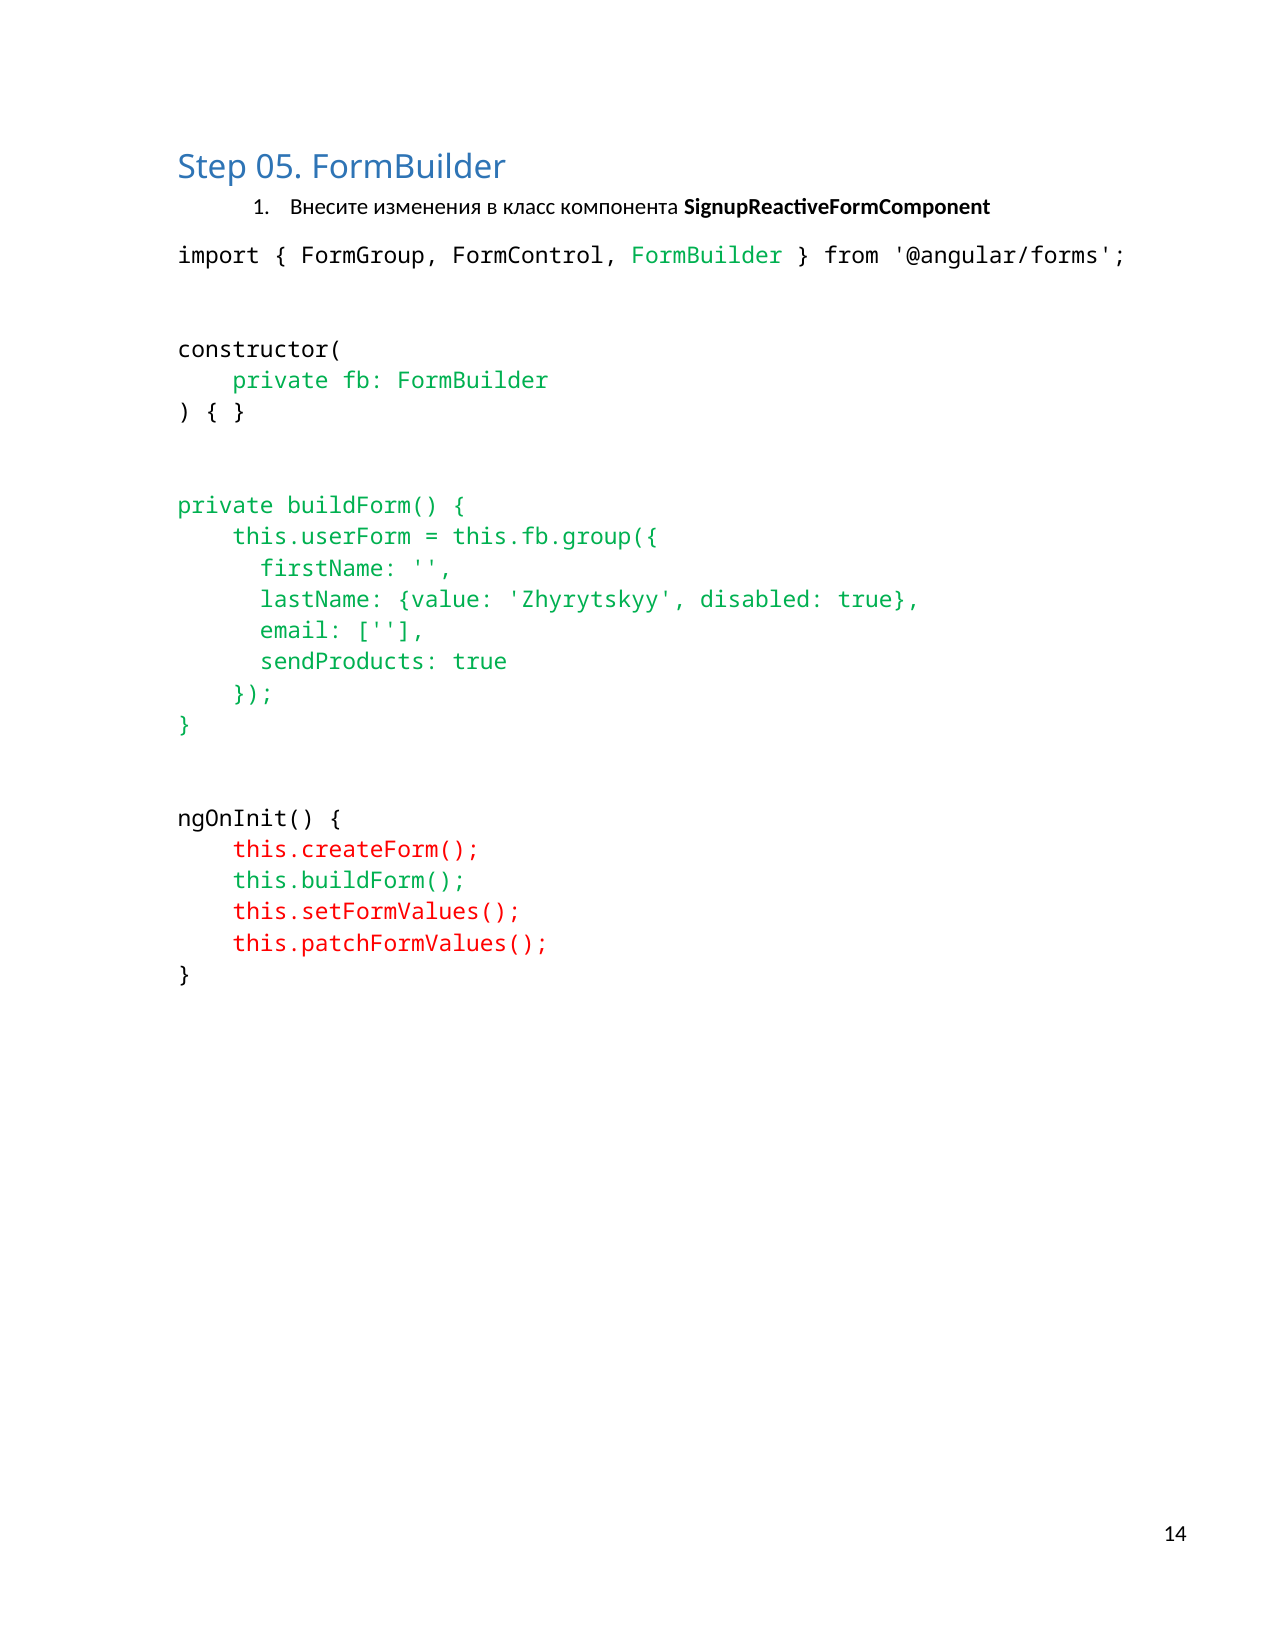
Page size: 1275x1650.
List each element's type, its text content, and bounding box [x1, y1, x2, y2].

text import { FormGroup, FormControl, FormBuilder } from '@angular/forms'; [177, 239, 1186, 270]
text private buildForm() { [177, 489, 1186, 520]
text this.userForm = this.fb.group({ [177, 520, 1186, 551]
text ) { } [177, 395, 1186, 426]
text ngOnInit() { [177, 801, 1186, 833]
text private fb: FormBuilder [177, 364, 1186, 395]
text firstName: '', [177, 551, 1186, 583]
text this.setFormValues(); [177, 895, 1186, 926]
text } [177, 708, 1186, 739]
text this.buildForm(); [177, 864, 1186, 895]
text lastName: {value: 'Zhyrytskyy', disabled: true}, [177, 583, 1186, 614]
text } [177, 958, 1186, 989]
text }); [177, 676, 1186, 708]
text sendProducts: true [177, 645, 1186, 676]
list Внесите изменения в класс компонента SignupReactiveFormComponent [252, 192, 1186, 220]
text this.patchFormValues(); [177, 926, 1186, 958]
text email: [''], [177, 614, 1186, 645]
text this.createForm(); [177, 833, 1186, 864]
subtitle Step 05. FormBuilder [177, 143, 1186, 188]
text constructor( [177, 333, 1186, 364]
